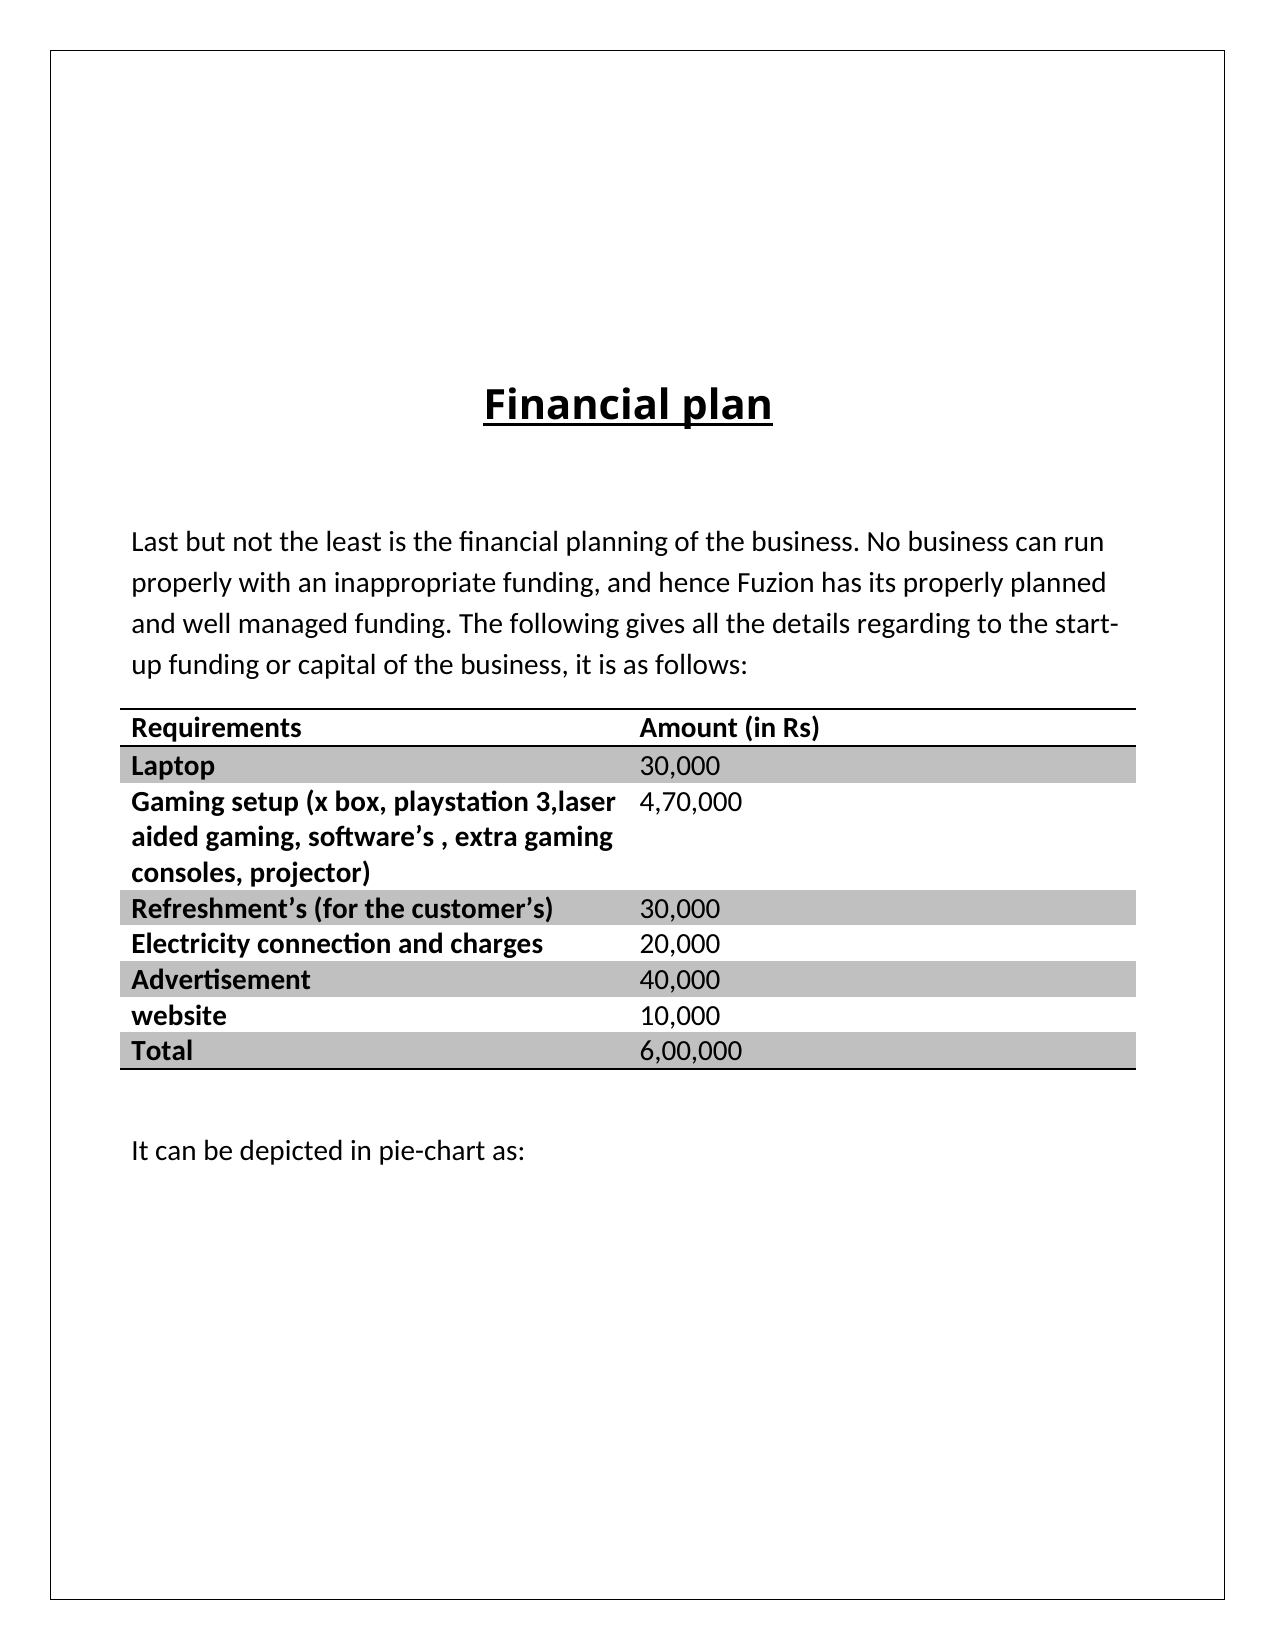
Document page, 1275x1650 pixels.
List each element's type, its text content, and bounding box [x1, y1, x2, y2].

table_cell Laptop [120, 747, 628, 783]
table_cell 40,000 [628, 961, 1136, 997]
table_cell Gaming setup (x box, playstation 3,laser aided gaming, software’s , extra gaming consoles, projector) [120, 783, 628, 890]
table_cell 4,70,000 [628, 783, 1136, 890]
table_cell Total [120, 1032, 628, 1068]
table_cell website [120, 997, 628, 1032]
text Last but not the least is the financial planning of the business. No business can run properly with an inappropriate funding, and hence Fuzion has its properly planned and well managed funding. The following gives all the details regarding to the start-up funding or capital of the business, it is as follows: [131, 523, 1125, 681]
table_cell 6,00,000 [628, 1032, 1136, 1068]
table_header Requirements [120, 710, 628, 745]
table_cell 30,000 [628, 747, 1136, 783]
table_cell Advertisement [120, 961, 628, 997]
table_cell 10,000 [628, 997, 1136, 1032]
table_cell 20,000 [628, 925, 1136, 961]
table_header Amount (in Rs) [628, 710, 1136, 745]
text It can be depicted in pie-chart as: [131, 1132, 1125, 1167]
text Financial plan [131, 375, 1125, 432]
table_cell Refreshment’s (for the customer’s) [120, 890, 628, 925]
table_cell 30,000 [628, 890, 1136, 925]
table_cell Electricity connection and charges [120, 925, 628, 961]
